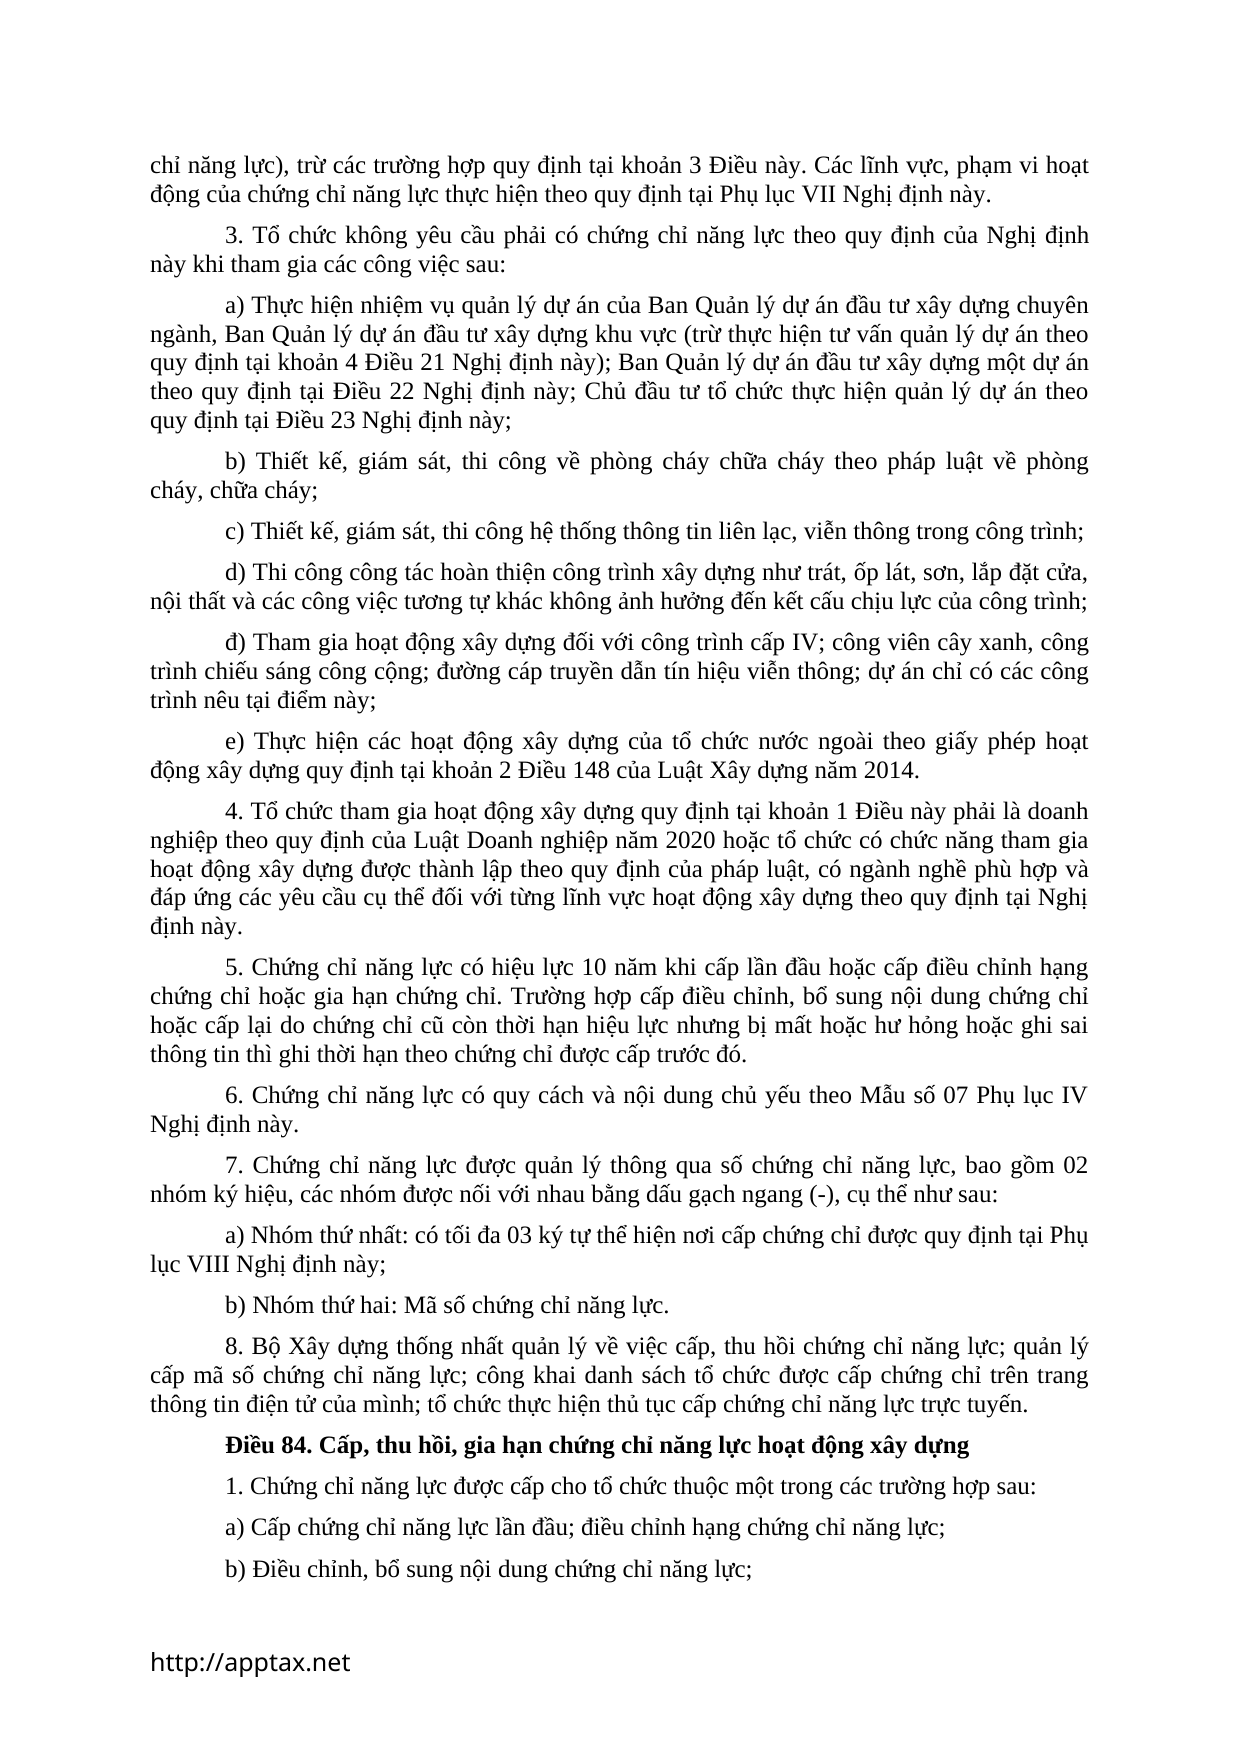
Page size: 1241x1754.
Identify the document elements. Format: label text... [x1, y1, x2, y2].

text c) Thiết kế, giám sát, thi công hệ thống thông tin liên lạc, viễn thông trong công trình; [150, 516, 1090, 545]
text a) Thực hiện nhiệm vụ quản lý dự án của Ban Quản lý dự án đầu tư xây dựng chuyên ngành, Ban Quản lý dự án đầu tư xây dựng khu vực (trừ thực hiện tư vấn quản lý dự án theo quy định tại khoản 4 Điều 21 Nghị định này); Ban Quản lý dự án đầu tư xây dựng một dự án theo quy định tại Điều 22 Nghị định này; Chủ đầu tư tổ chức thực hiện quản lý dự án theo quy định tại Điều 23 Nghị định này; [150, 290, 1090, 434]
text a) Nhóm thứ nhất: có tối đa 03 ký tự thể hiện nơi cấp chứng chỉ được quy định tại Phụ lục VIII Nghị định này; [150, 1220, 1090, 1277]
text d) Thi công công tác hoàn thiện công trình xây dựng như trát, ốp lát, sơn, lắp đặt cửa, nội thất và các công việc tương tự khác không ảnh hưởng đến kết cấu chịu lực của công trình; [150, 557, 1090, 615]
text 8. Bộ Xây dựng thống nhất quản lý về việc cấp, thu hồi chứng chỉ năng lực; quản lý cấp mã số chứng chỉ năng lực; công khai danh sách tổ chức được cấp chứng chỉ trên trang thông tin điện tử của mình; tổ chức thực hiện thủ tục cấp chứng chỉ năng lực trực tuyến. [150, 1331, 1090, 1417]
text 3. Tổ chức không yêu cầu phải có chứng chỉ năng lực theo quy định của Nghị định này khi tham gia các công việc sau: [150, 220, 1090, 277]
text e) Thực hiện các hoạt động xây dựng của tổ chức nước ngoài theo giấy phép hoạt động xây dựng quy định tại khoản 2 Điều 148 của Luật Xây dựng năm 2014. [150, 726, 1090, 784]
text 7. Chứng chỉ năng lực được quản lý thông qua số chứng chỉ năng lực, bao gồm 02 nhóm ký hiệu, các nhóm được nối với nhau bằng dấu gạch ngang (-), cụ thể như sau: [150, 1150, 1090, 1207]
text 4. Tổ chức tham gia hoạt động xây dựng quy định tại khoản 1 Điều này phải là doanh nghiệp theo quy định của Luật Doanh nghiệp năm 2020 hoặc tổ chức có chức năng tham gia hoạt động xây dựng được thành lập theo quy định của pháp luật, có ngành nghề phù hợp và đáp ứng các yêu cầu cụ thể đối với từng lĩnh vực hoạt động xây dựng theo quy định tại Nghị định này. [150, 796, 1090, 940]
text b) Thiết kế, giám sát, thi công về phòng cháy chữa cháy theo pháp luật về phòng cháy, chữa cháy; [150, 446, 1090, 504]
text 6. Chứng chỉ năng lực có quy cách và nội dung chủ yếu theo Mẫu số 07 Phụ lục IV Nghị định này. [150, 1080, 1090, 1137]
text a) Cấp chứng chỉ năng lực lần đầu; điều chỉnh hạng chứng chỉ năng lực; [150, 1512, 1090, 1541]
text đ) Tham gia hoạt động xây dựng đối với công trình cấp IV; công viên cây xanh, công trình chiếu sáng công cộng; đường cáp truyền dẫn tín hiệu viễn thông; dự án chỉ có các công trình nêu tại điểm này; [150, 627, 1090, 714]
text 1. Chứng chỉ năng lực được cấp cho tổ chức thuộc một trong các trường hợp sau: [150, 1471, 1090, 1500]
text Điều 84. Cấp, thu hồi, gia hạn chứng chỉ năng lực hoạt động xây dựng [150, 1430, 1090, 1459]
text 5. Chứng chỉ năng lực có hiệu lực 10 năm khi cấp lần đầu hoặc cấp điều chỉnh hạng chứng chỉ hoặc gia hạn chứng chỉ. Trường hợp cấp điều chỉnh, bổ sung nội dung chứng chỉ hoặc cấp lại do chứng chỉ cũ còn thời hạn hiệu lực nhưng bị mất hoặc hư hỏng hoặc ghi sai thông tin thì ghi thời hạn theo chứng chỉ được cấp trước đó. [150, 952, 1090, 1067]
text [150, 150, 1090, 207]
text b) Nhóm thứ hai: Mã số chứng chỉ năng lực. [150, 1290, 1090, 1319]
text b) Điều chỉnh, bổ sung nội dung chứng chỉ năng lực; [150, 1554, 1090, 1582]
